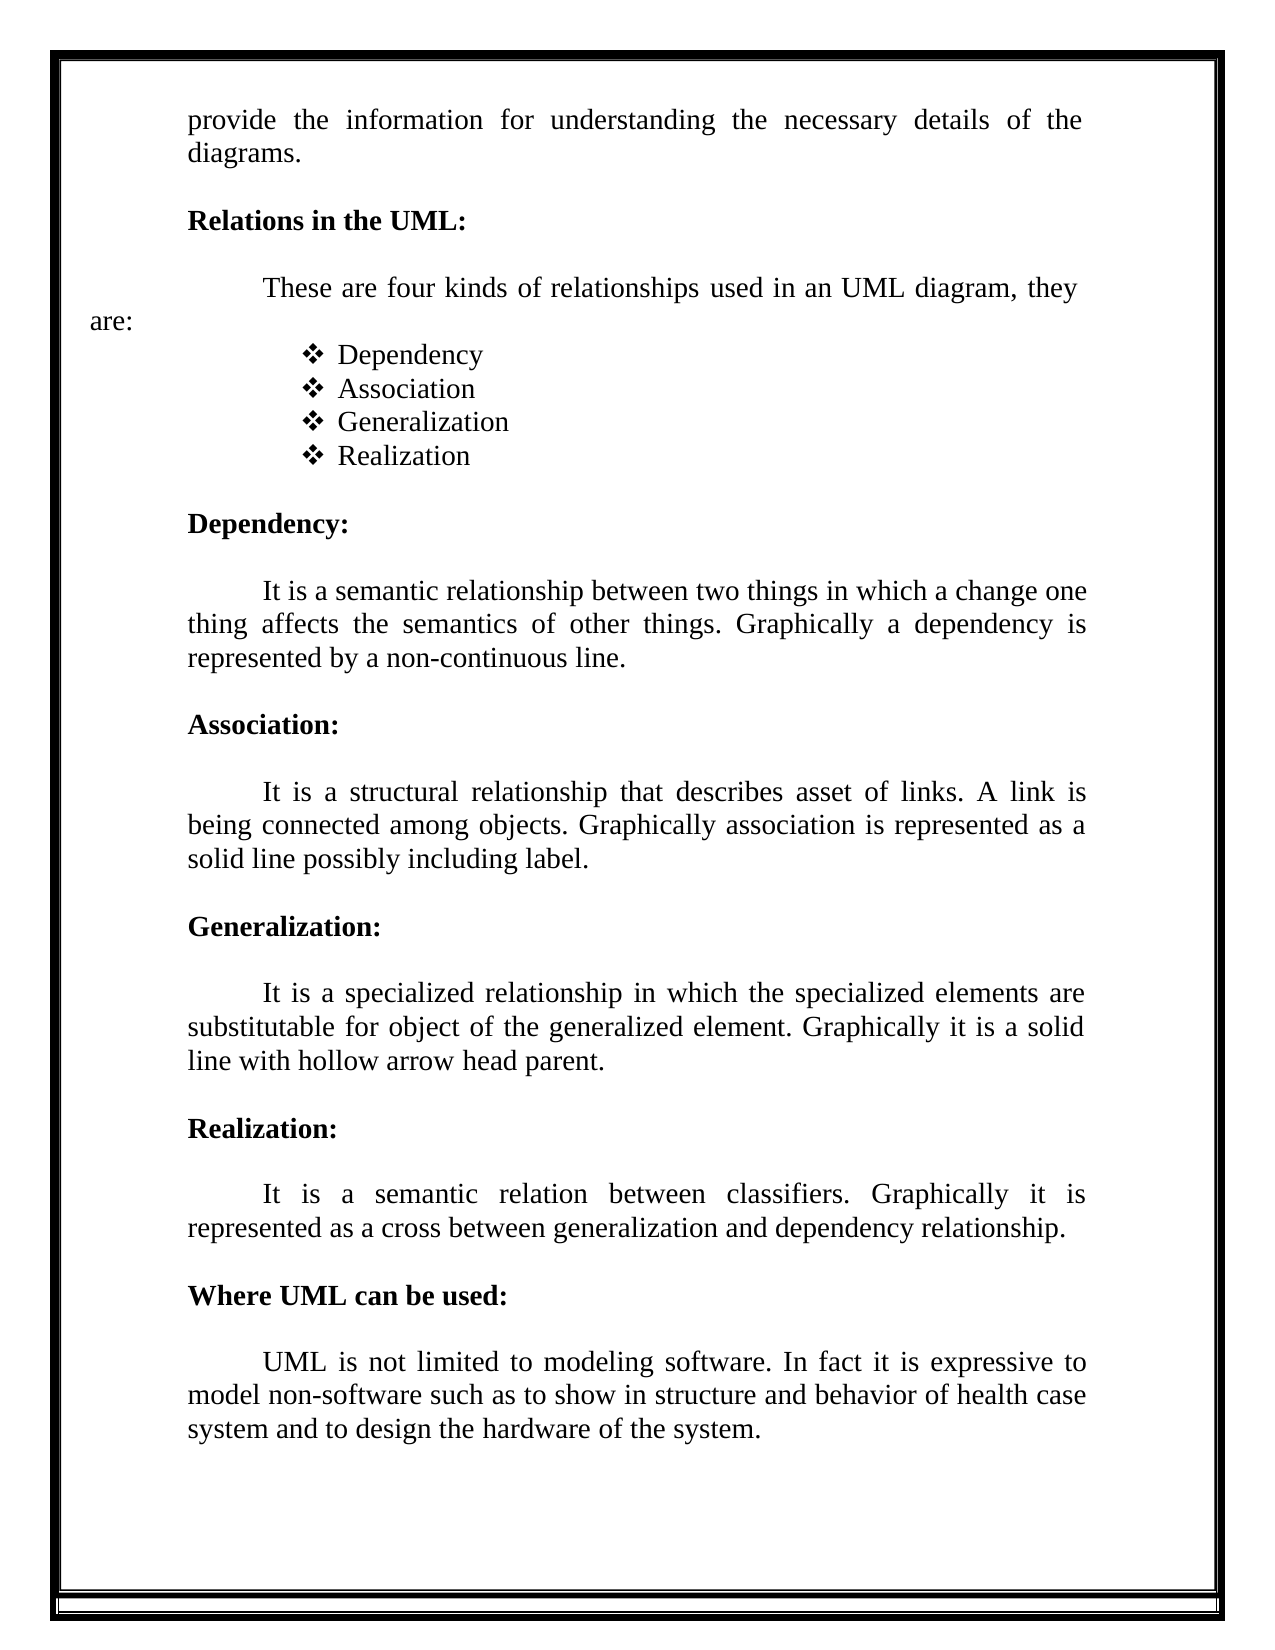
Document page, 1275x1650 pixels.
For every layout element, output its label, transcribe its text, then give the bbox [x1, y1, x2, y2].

text It is a specialized relationship in which the specialized elements are substitutable for object of the generalized element. Graphically it is a solid line with hollow arrow head parent. [187, 976, 1086, 1076]
subtitle Where UML can be used: [187, 1278, 1179, 1311]
text It is a semantic relation between classifiers. Graphically it is represented as a cross between generalization and dependency relationship. [187, 1176, 1086, 1243]
subtitle Generalization: [187, 909, 1179, 943]
text These are four kinds of relationships used in an UML diagram, they [262, 270, 1179, 303]
list Generalization [300, 405, 1179, 438]
text It is a structural relationship that describes asset of links. A link is being connected among objects. Graphically association is represented as a solid line possibly including label. [187, 774, 1087, 874]
list Association [300, 372, 1179, 405]
subtitle Relations in the UML: [187, 203, 1179, 237]
subtitle Dependency: [187, 506, 1179, 540]
subtitle Realization: [187, 1111, 1179, 1144]
list Dependency [300, 337, 1179, 371]
text It is a semantic relationship between two things in which a change one thing affects the semantics of other things. Graphically a dependency is represented by a non-continuous line. [187, 573, 1088, 673]
text UML is not limited to modeling software. In fact it is expressive to model non-software such as to show in structure and behavior of health case system and to design the hardware of the system. [187, 1344, 1088, 1444]
text provide the information for understanding the necessary details of the diagrams. [187, 102, 1083, 169]
list Realization [300, 438, 1179, 472]
text are: [89, 303, 232, 336]
subtitle Association: [187, 707, 1179, 741]
